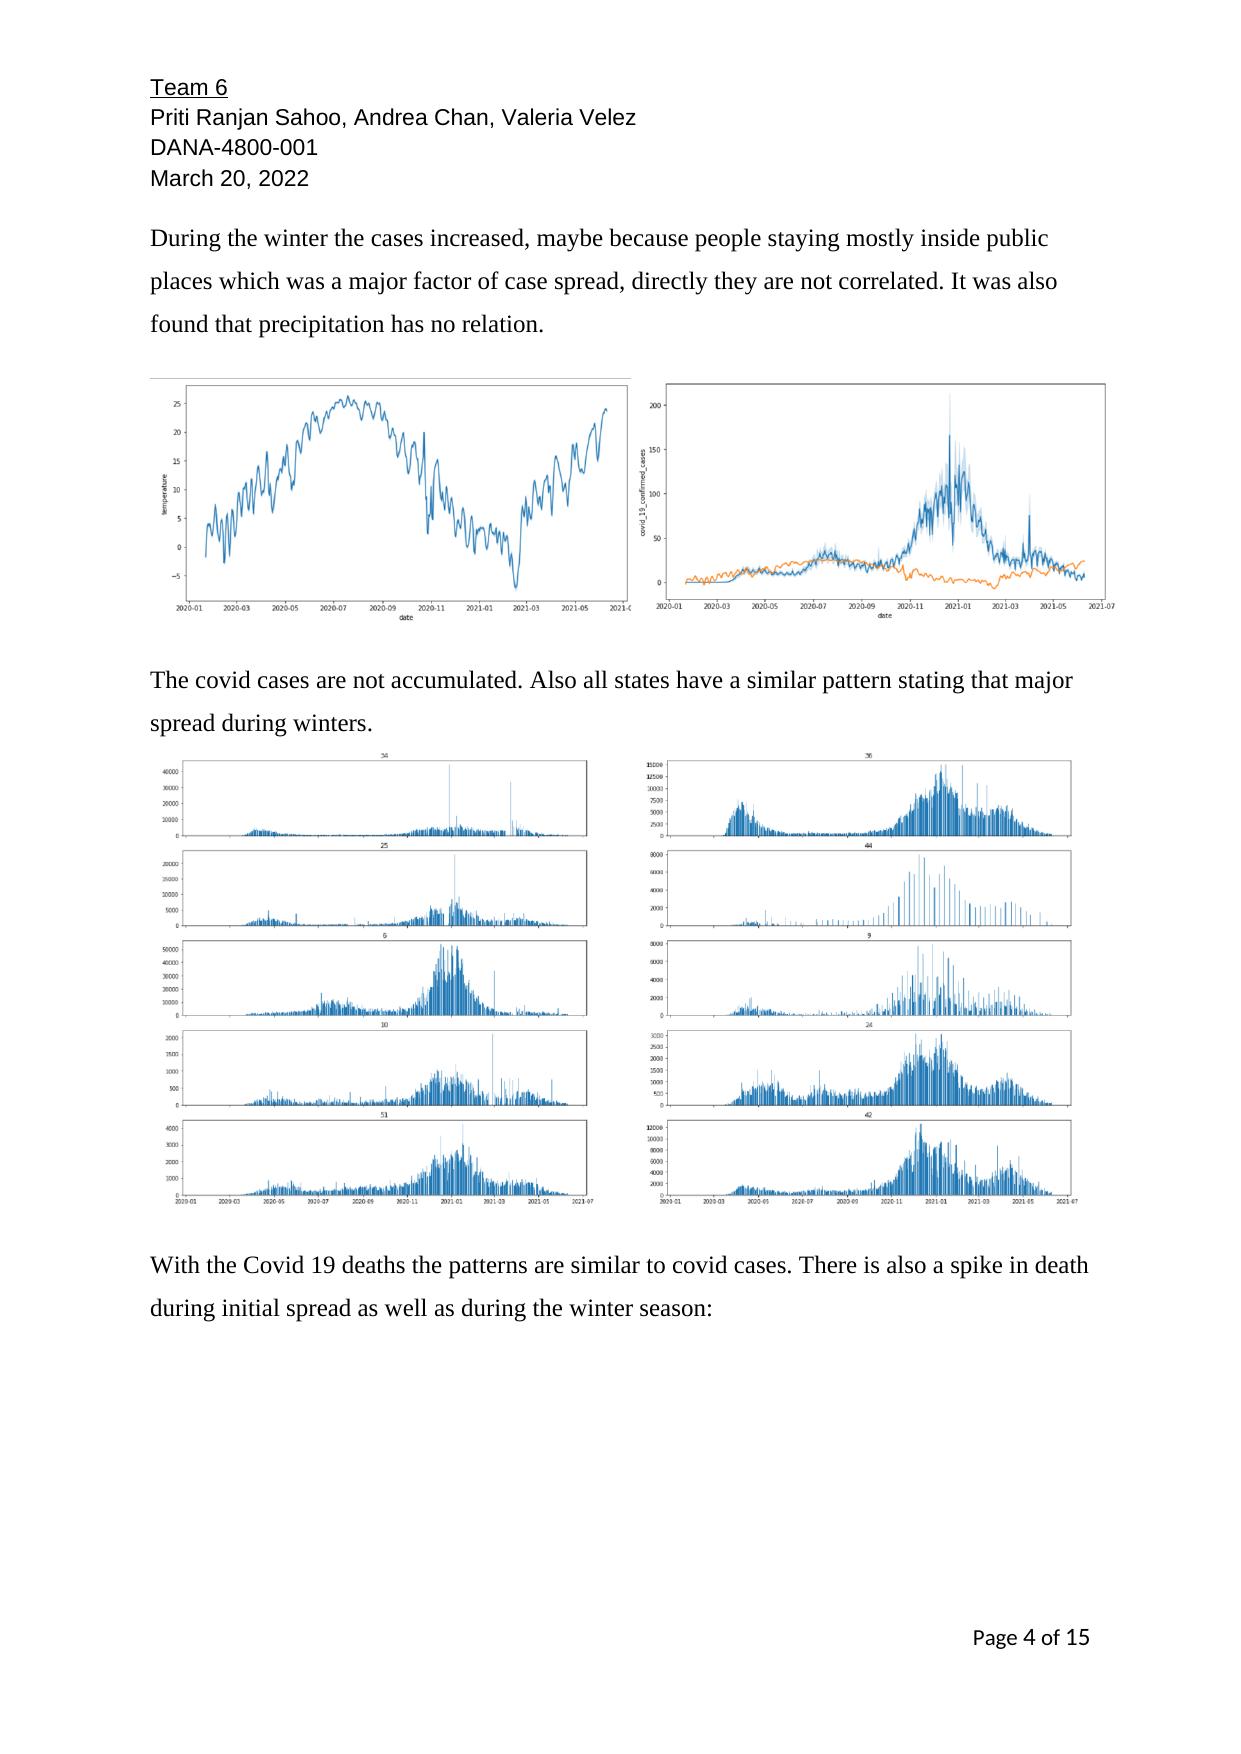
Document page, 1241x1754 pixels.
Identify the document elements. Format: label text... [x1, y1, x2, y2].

text During the winter the cases increased, maybe because people staying mostly inside public places which was a major factor of case spread, directly they are not correlated. It was also found that precipitation has no relation. [150, 223, 1090, 338]
text With the Covid 19 deaths the patterns are similar to covid cases. There is also a spike in death during initial spread as well as during the winter season: [150, 1250, 1090, 1322]
picture [150, 377, 1121, 627]
picture [150, 751, 1091, 1212]
text The covid cases are not accumulated. Also all states have a similar pattern stating that major spread during winters. [150, 665, 1090, 751]
